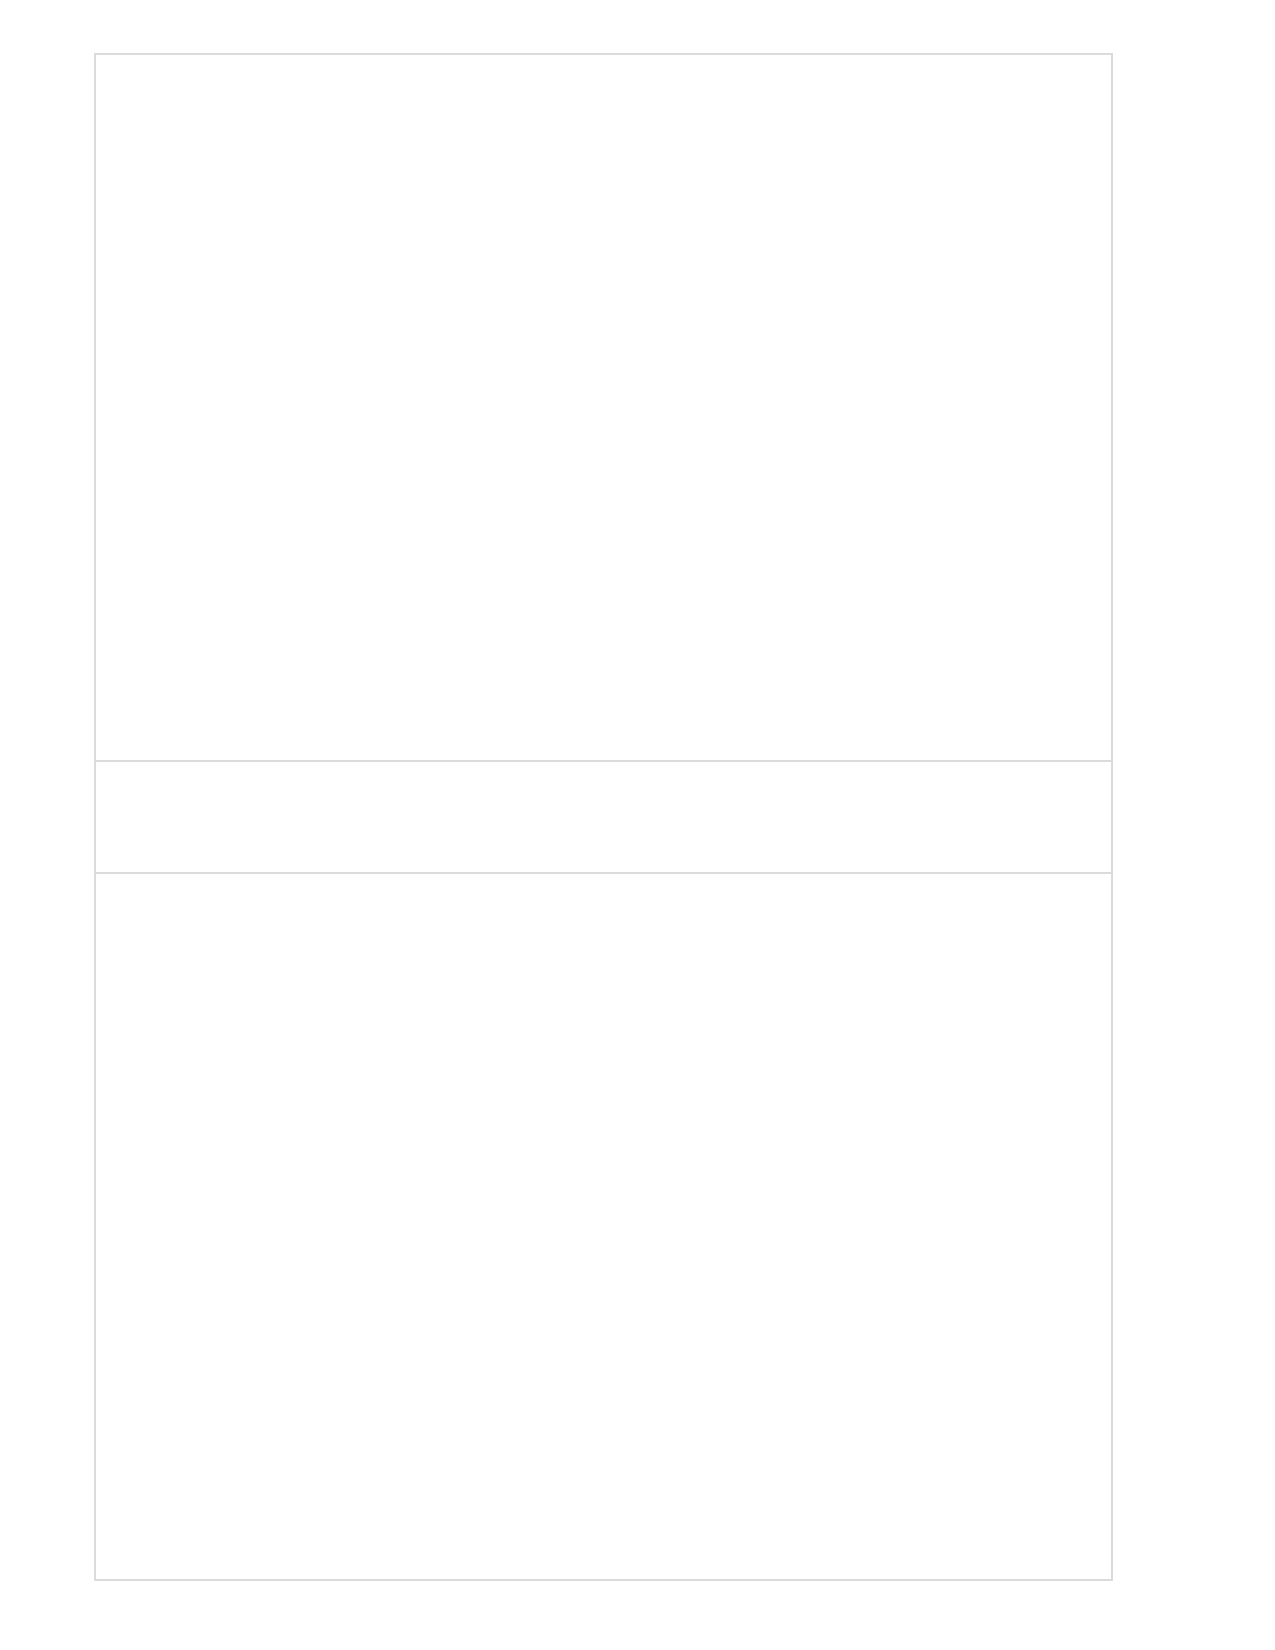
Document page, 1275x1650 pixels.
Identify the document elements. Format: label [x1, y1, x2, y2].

table_cell [96, 874, 1111, 1579]
table_cell [96, 762, 1111, 872]
table_header [96, 55, 1111, 759]
